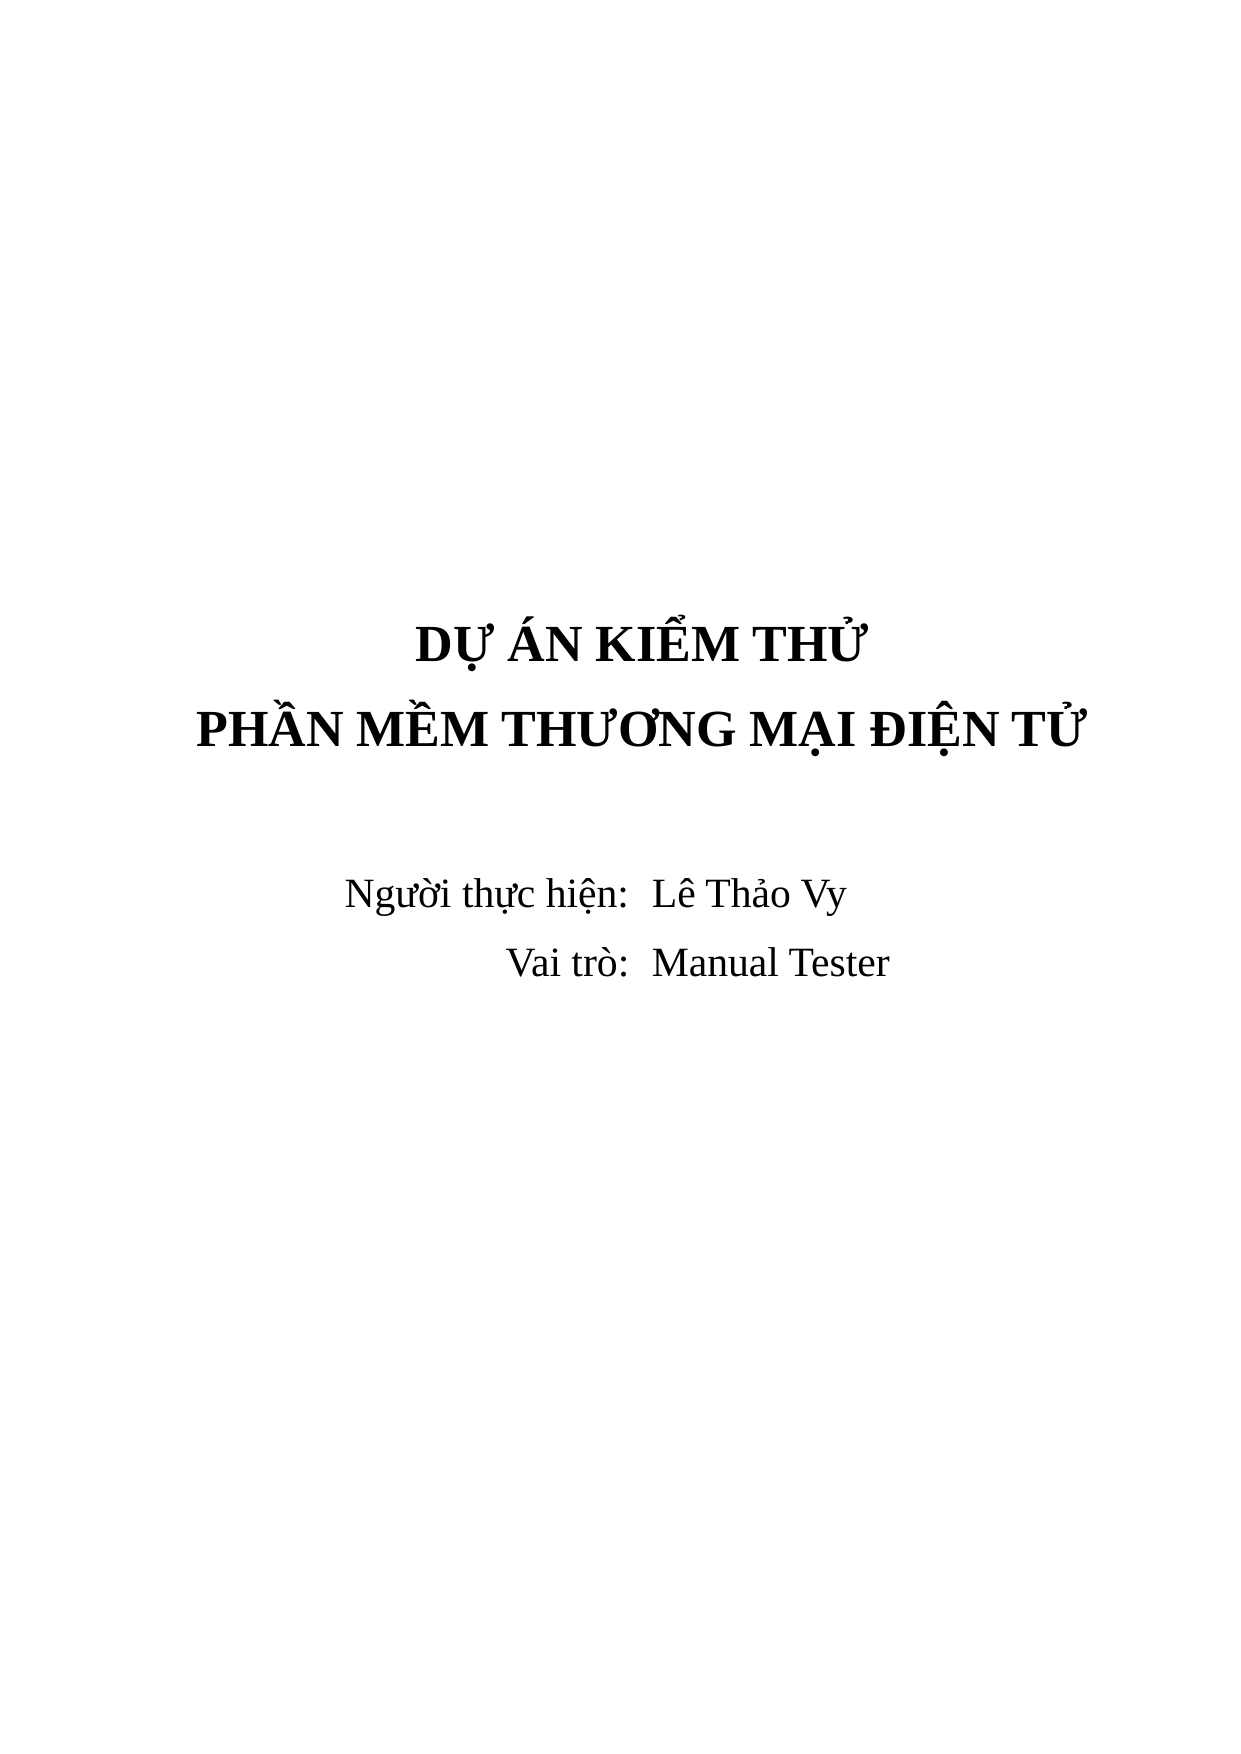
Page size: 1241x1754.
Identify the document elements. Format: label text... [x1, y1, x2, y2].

text PHẦN MỀM THƯƠNG MẠI ĐIỆN TỬ [133, 698, 1152, 758]
table_header Lê Thảo Vy [640, 869, 1102, 938]
text DỰ ÁN KIỂM THỬ [133, 612, 1152, 672]
table_cell Vai trò: [256, 938, 640, 1007]
table_cell Manual Tester [640, 938, 1102, 1007]
table_header Người thực hiện: [256, 869, 640, 938]
